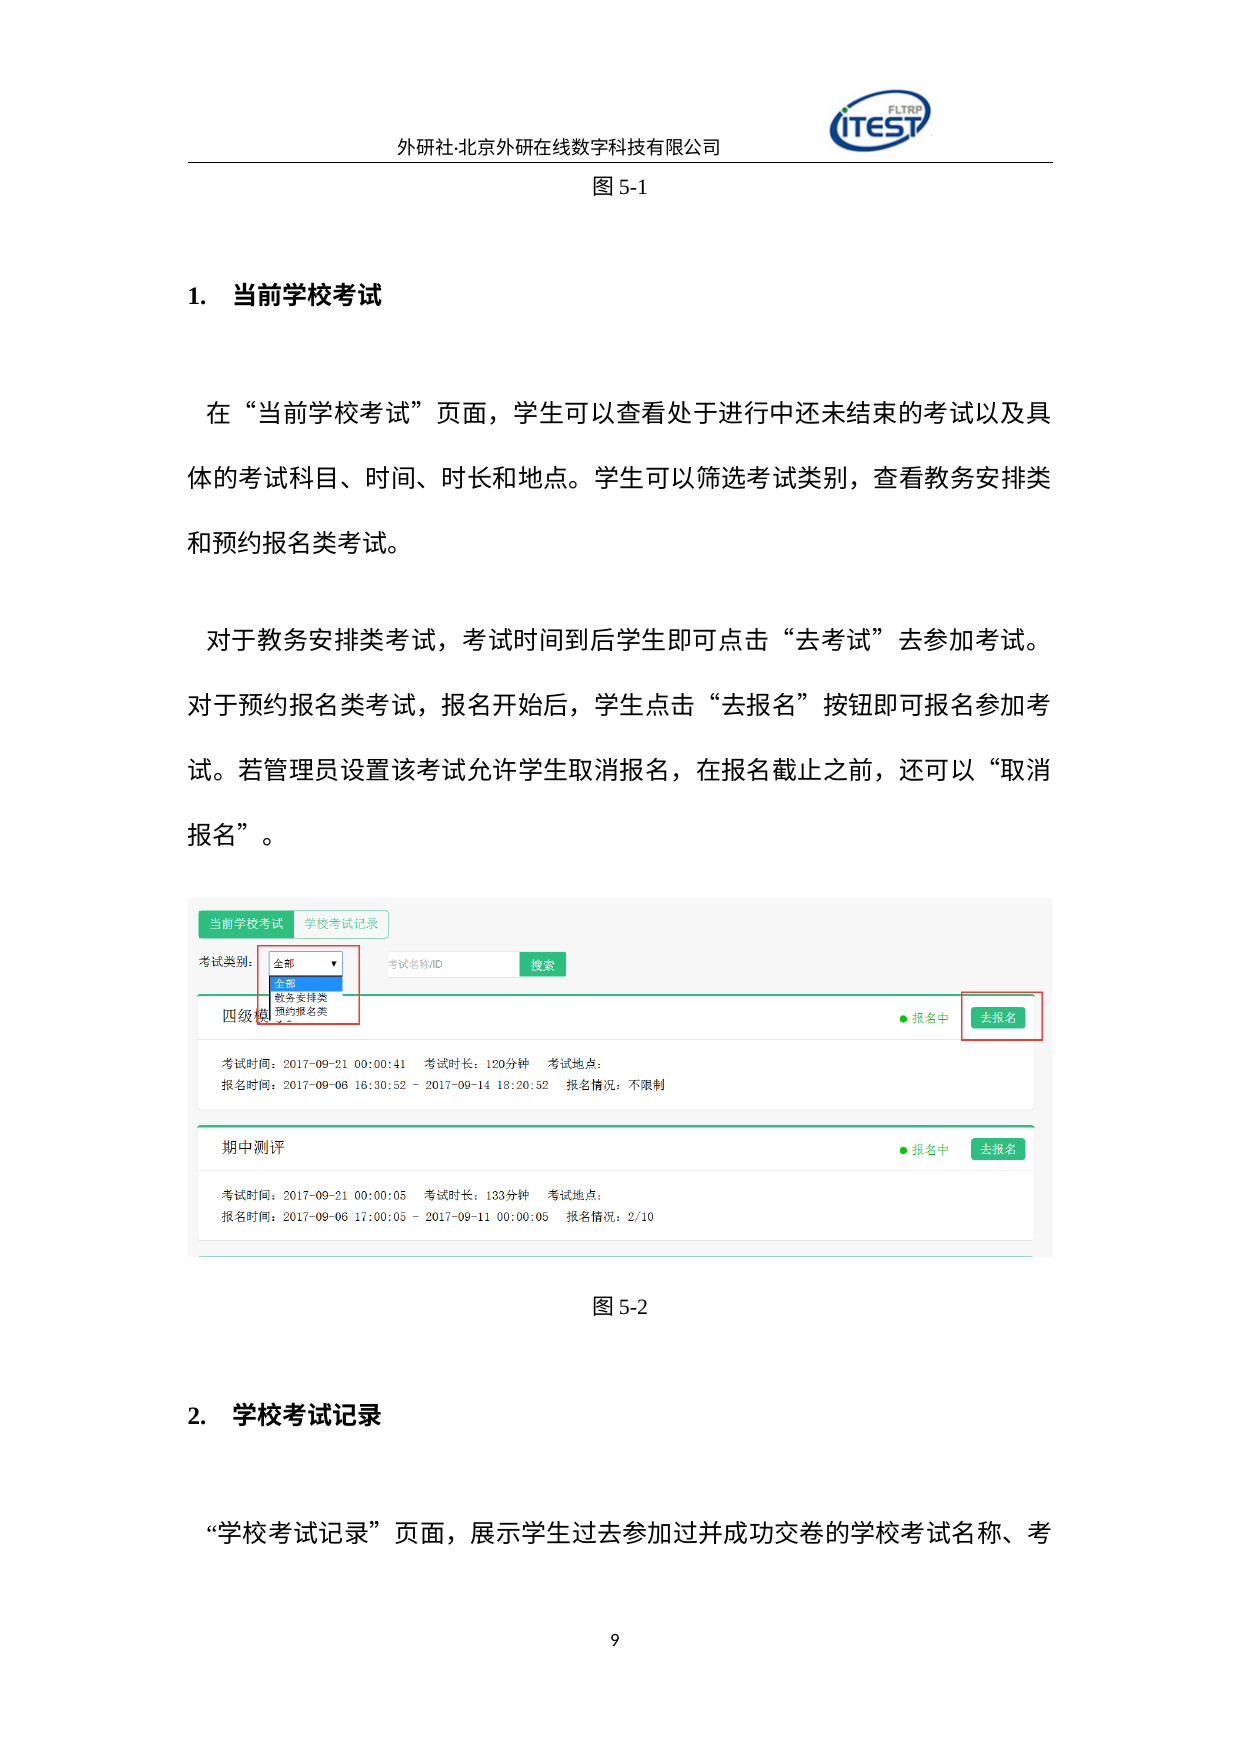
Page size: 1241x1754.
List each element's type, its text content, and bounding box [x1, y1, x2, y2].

text 对于教务安排类考试，考试时间到后学生即可点击“去考试”去参加考试。对于预约报名类考试，报名开始后，学生点击“去报名”按钮即可报名参加考试。若管理员设置该考试允许学生取消报名，在报名截止之前，还可以“取消报名”。 [187, 606, 1053, 866]
text 图5-2 [187, 1289, 1053, 1321]
text 图5-1 [187, 169, 1053, 201]
picture [187, 898, 1053, 1257]
text 在“当前学校考试”页面，学生可以查看处于进行中还未结束的考试以及具体的考试科目、时间、时长和地点。学生可以筛选考试类别，查看教务安排类和预约报名类考试。 [187, 379, 1053, 574]
subtitle 学校考试记录 [187, 1381, 1053, 1446]
subtitle 当前学校考试 [187, 261, 1053, 326]
text “学校考试记录”页面，展示学生过去参加过并成功交卷的学校考试名称、考试时间、考场、考试状态、分数、答卷详情，还包括学生未参加但已经结束的学校考试。 [187, 1499, 1053, 1564]
picture [817, 88, 932, 155]
